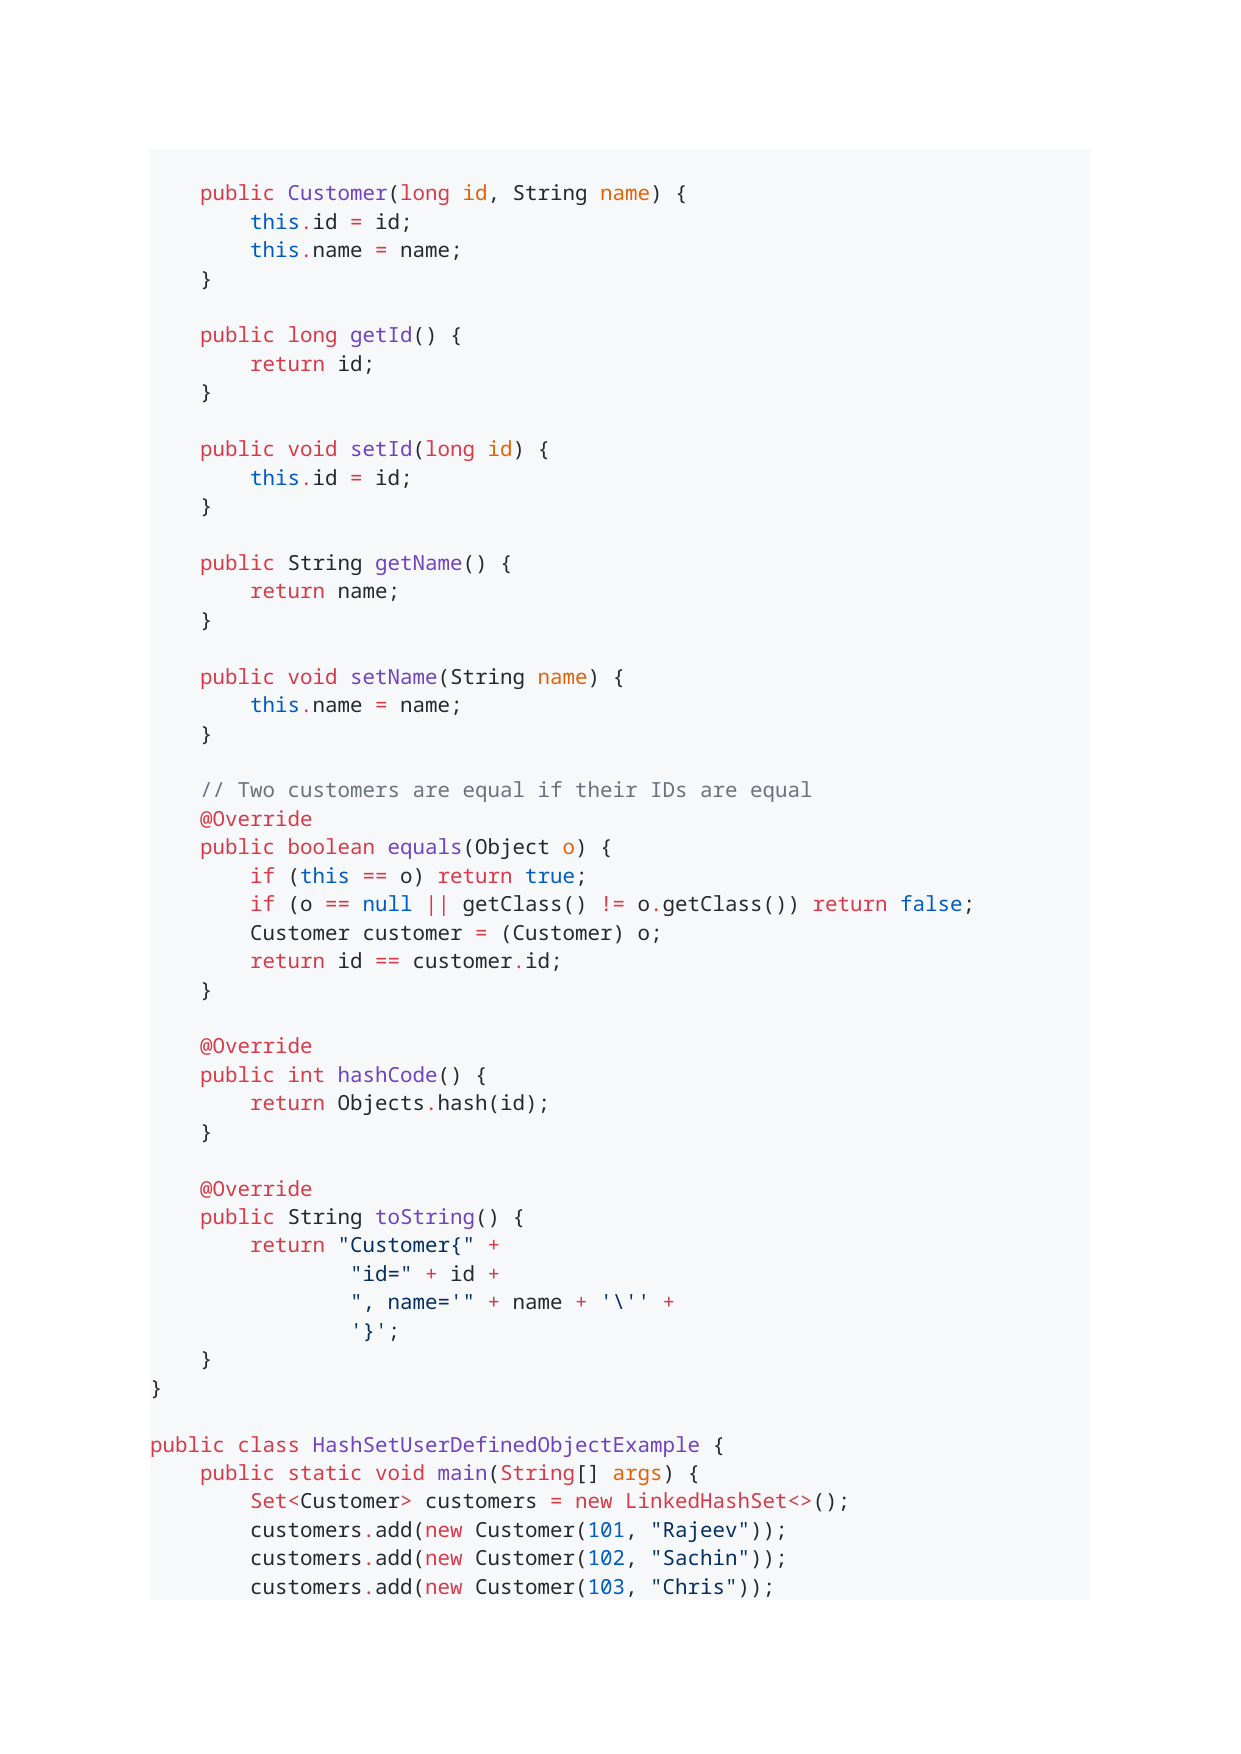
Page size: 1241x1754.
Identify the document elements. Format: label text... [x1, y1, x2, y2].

text } [150, 1117, 1090, 1145]
text return id == customer.id; [150, 946, 1090, 975]
text this.id = id; [150, 207, 1090, 235]
text } [150, 491, 1090, 520]
text if (o == null || getClass() != o.getClass()) return false; [150, 889, 1090, 918]
text public void setId(long id) { [150, 434, 1090, 463]
text } [150, 1344, 1090, 1373]
text return Objects.hash(id); [150, 1088, 1090, 1117]
text customers.add(new Customer(102, "Sachin")); [150, 1543, 1090, 1572]
text @Override [150, 1174, 1090, 1202]
text public long getId() { [150, 321, 1090, 349]
text } [150, 1373, 1090, 1401]
text if (this == o) return true; [150, 861, 1090, 889]
text @Override [150, 1032, 1090, 1060]
text this.name = name; [150, 690, 1090, 719]
text public void setName(String name) { [150, 662, 1090, 690]
text public int hashCode() { [150, 1060, 1090, 1088]
text public boolean equals(Object o) { [150, 832, 1090, 861]
text Customer customer = (Customer) o; [150, 918, 1090, 946]
text } [150, 264, 1090, 292]
text } [150, 377, 1090, 406]
text // Two customers are equal if their IDs are equal [150, 776, 1090, 804]
text '}'; [150, 1316, 1090, 1344]
text this.id = id; [150, 463, 1090, 491]
text @Override [150, 804, 1090, 832]
text public Customer(long id, String name) { [150, 178, 1090, 207]
text public class HashSetUserDefinedObjectExample { [150, 1430, 1090, 1458]
text customers.add(new Customer(103, "Chris")); [150, 1572, 1090, 1600]
text } [150, 605, 1090, 633]
text } [150, 719, 1090, 747]
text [150, 1515, 1090, 1543]
text public String toString() { [150, 1202, 1090, 1231]
text } [150, 975, 1090, 1003]
text return id; [150, 349, 1090, 377]
text ", name='" + name + '\'' + [150, 1287, 1090, 1316]
text return "Customer{" + [150, 1231, 1090, 1259]
text public static void main(String[] args) { [150, 1458, 1090, 1487]
text return name; [150, 577, 1090, 605]
text Set<Customer> customers = new LinkedHashSet<>(); [150, 1487, 1090, 1515]
text this.name = name; [150, 235, 1090, 264]
text "id=" + id + [150, 1259, 1090, 1287]
text public String getName() { [150, 548, 1090, 577]
